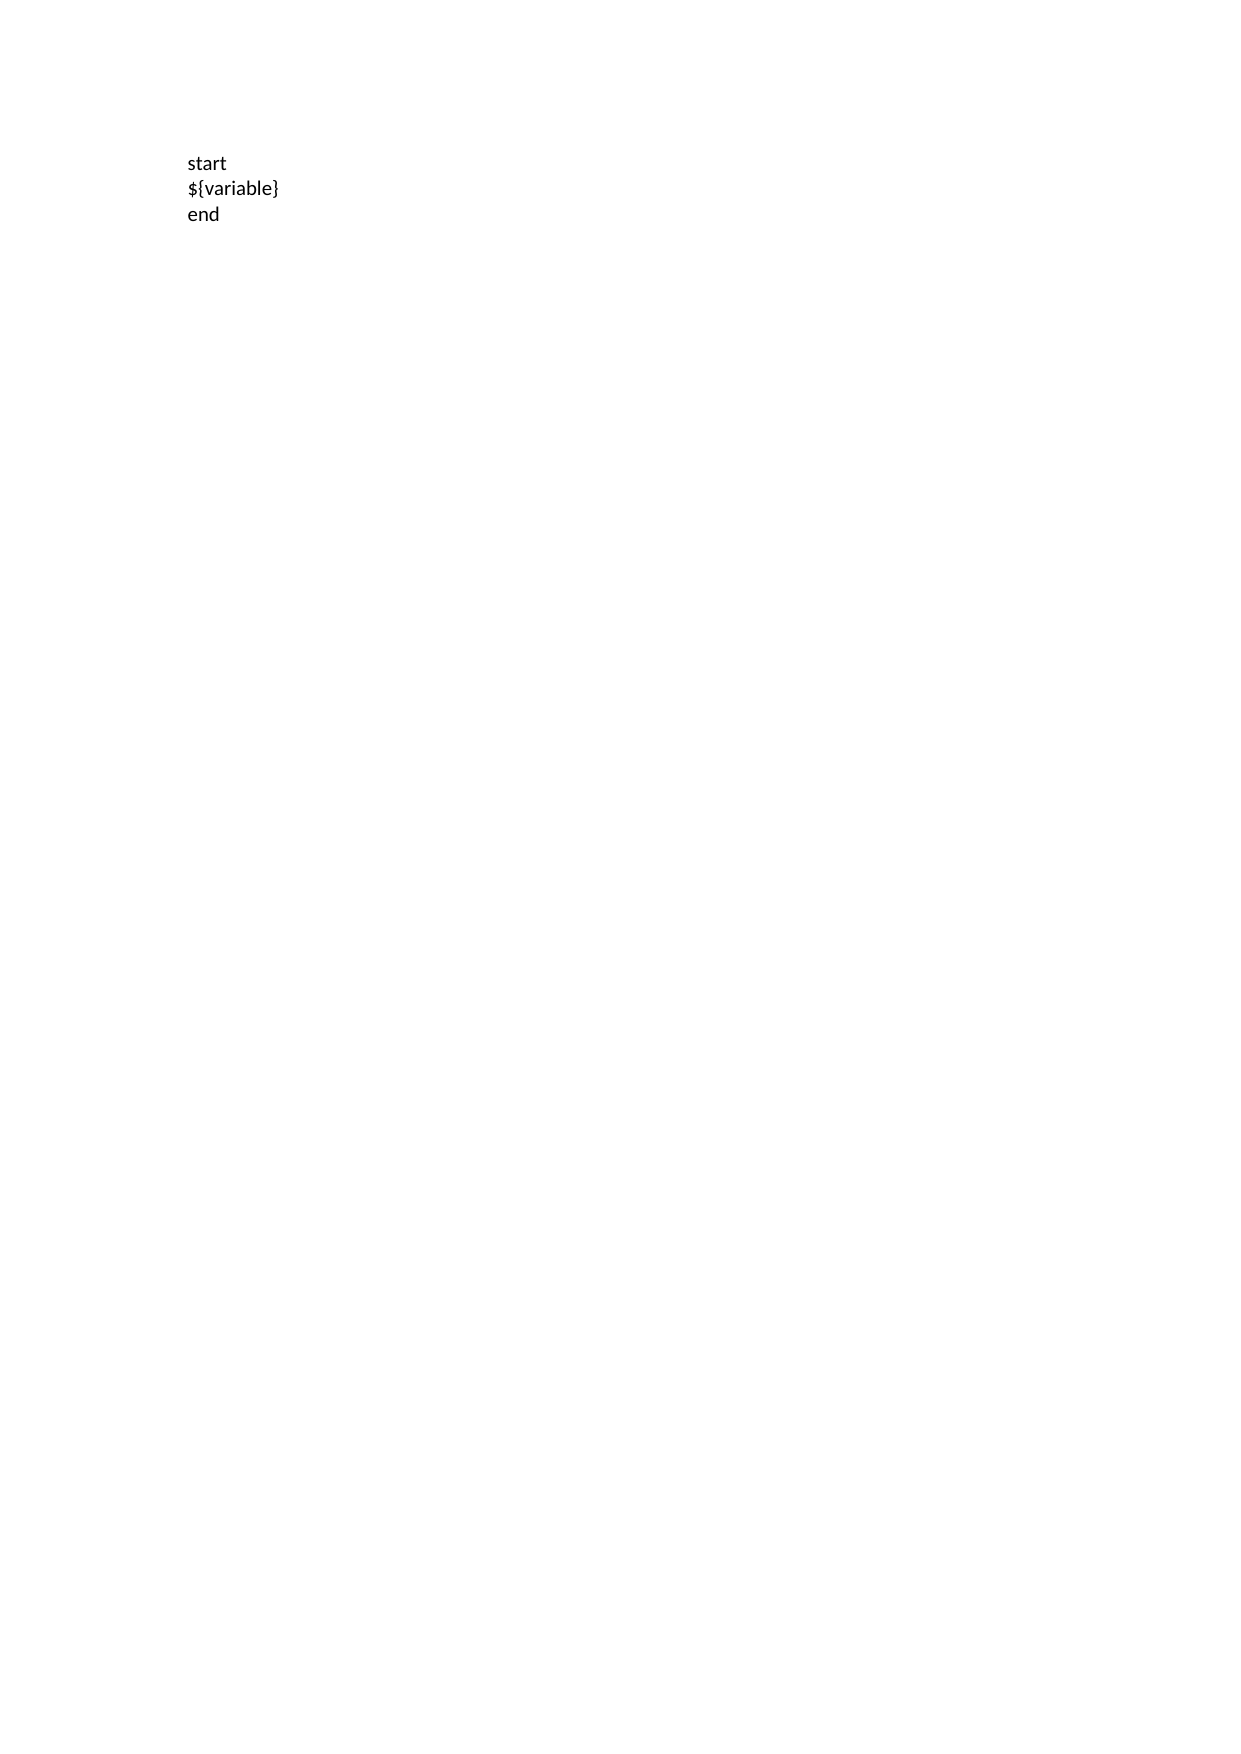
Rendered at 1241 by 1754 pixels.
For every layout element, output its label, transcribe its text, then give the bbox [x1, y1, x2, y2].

text ${variable} [187, 175, 1053, 201]
text end [187, 201, 1053, 226]
text start [187, 150, 1053, 175]
